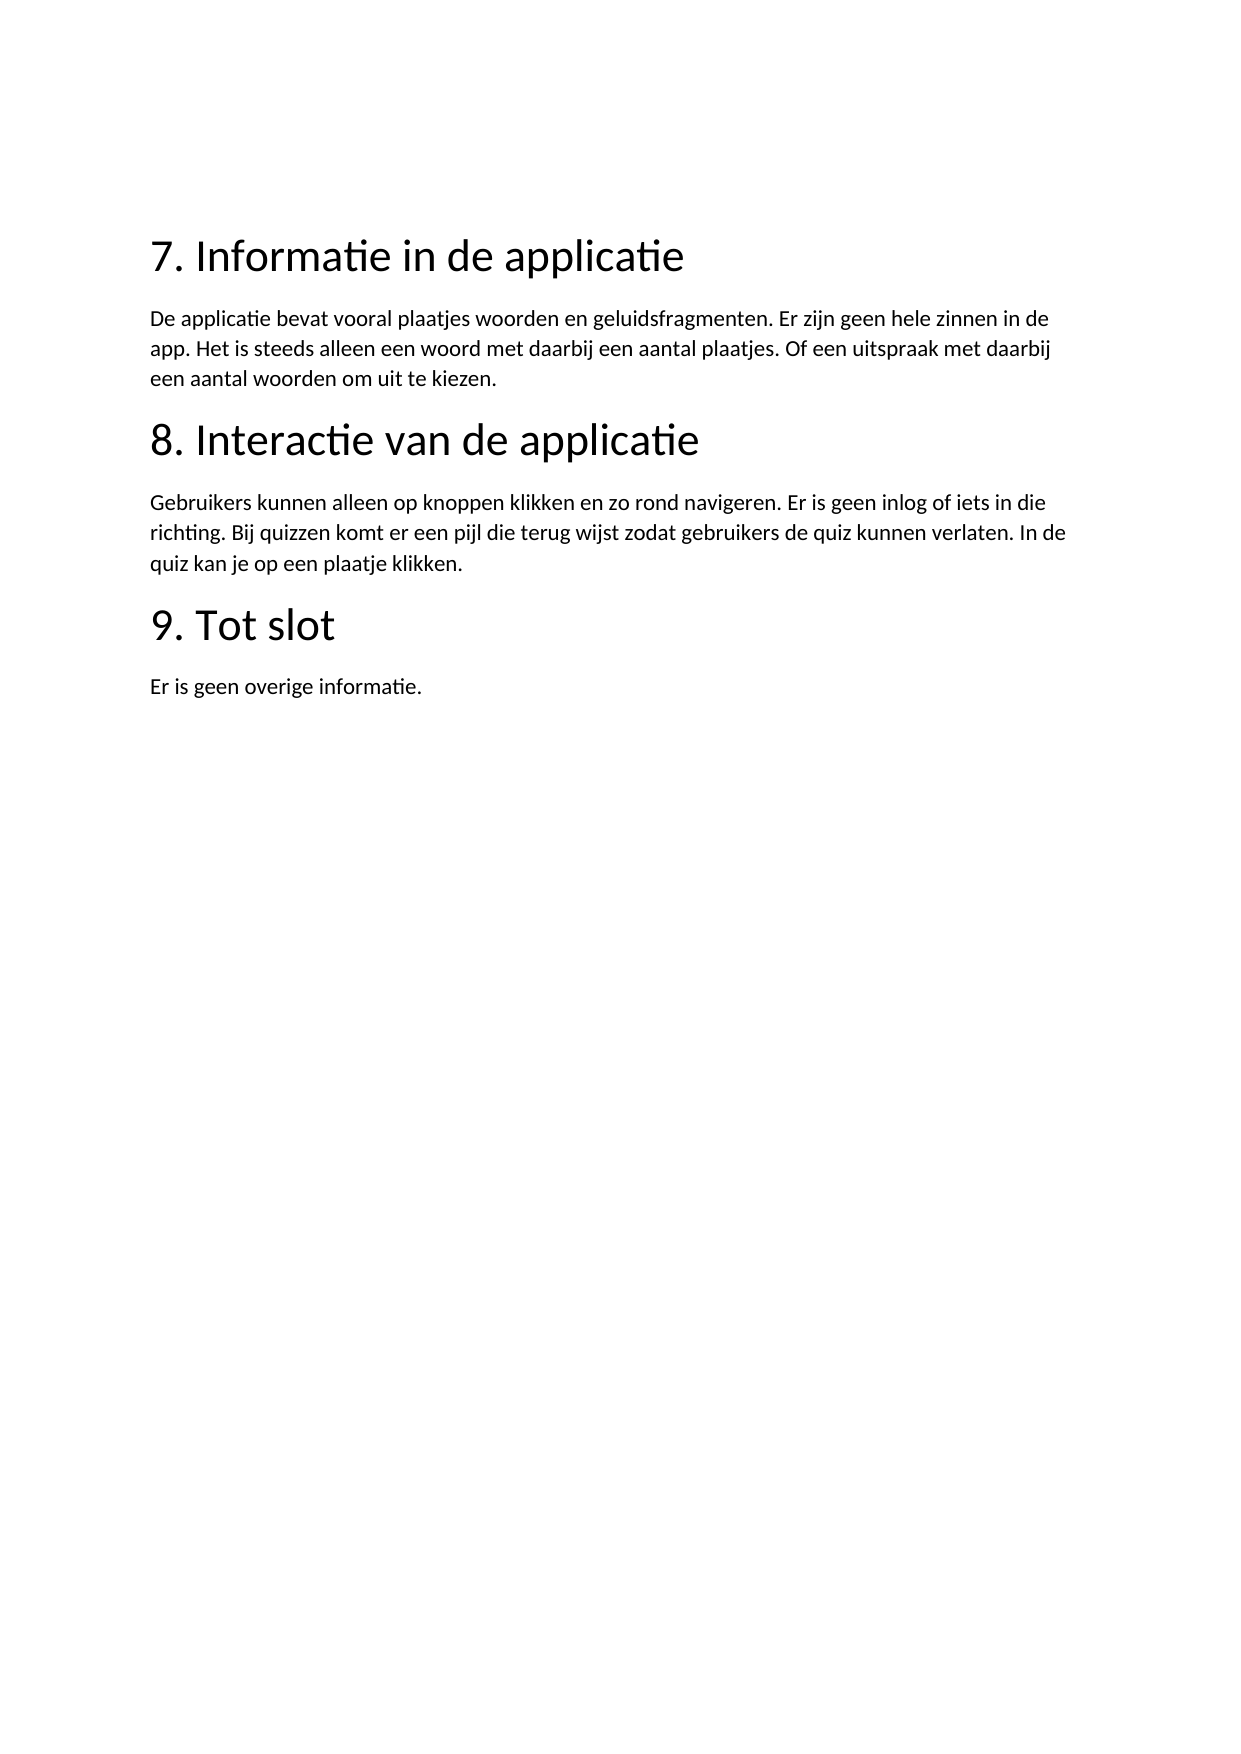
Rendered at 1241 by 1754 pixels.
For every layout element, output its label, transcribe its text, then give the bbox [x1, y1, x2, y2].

text 8. Interactie van de applicatie [150, 411, 1090, 467]
text 9. Tot slot [150, 596, 1090, 651]
text Gebruikers kunnen alleen op knoppen klikken en zo rond navigeren. Er is geen inlog of iets in die richting. Bij quizzen komt er een pijl die terug wijst zodat gebruikers de quiz kunnen verlaten. In de quiz kan je op een plaatje klikken. [150, 488, 1090, 577]
text 7. Informatie in de applicatie [150, 227, 1090, 283]
text De applicatie bevat vooral plaatjes woorden en geluidsfragmenten. Er zijn geen hele zinnen in de app. Het is steeds alleen een woord met daarbij een aantal plaatjes. Of een uitspraak met daarbij een aantal woorden om uit te kiezen. [150, 304, 1090, 392]
text Er is geen overige informatie. [150, 672, 1090, 701]
